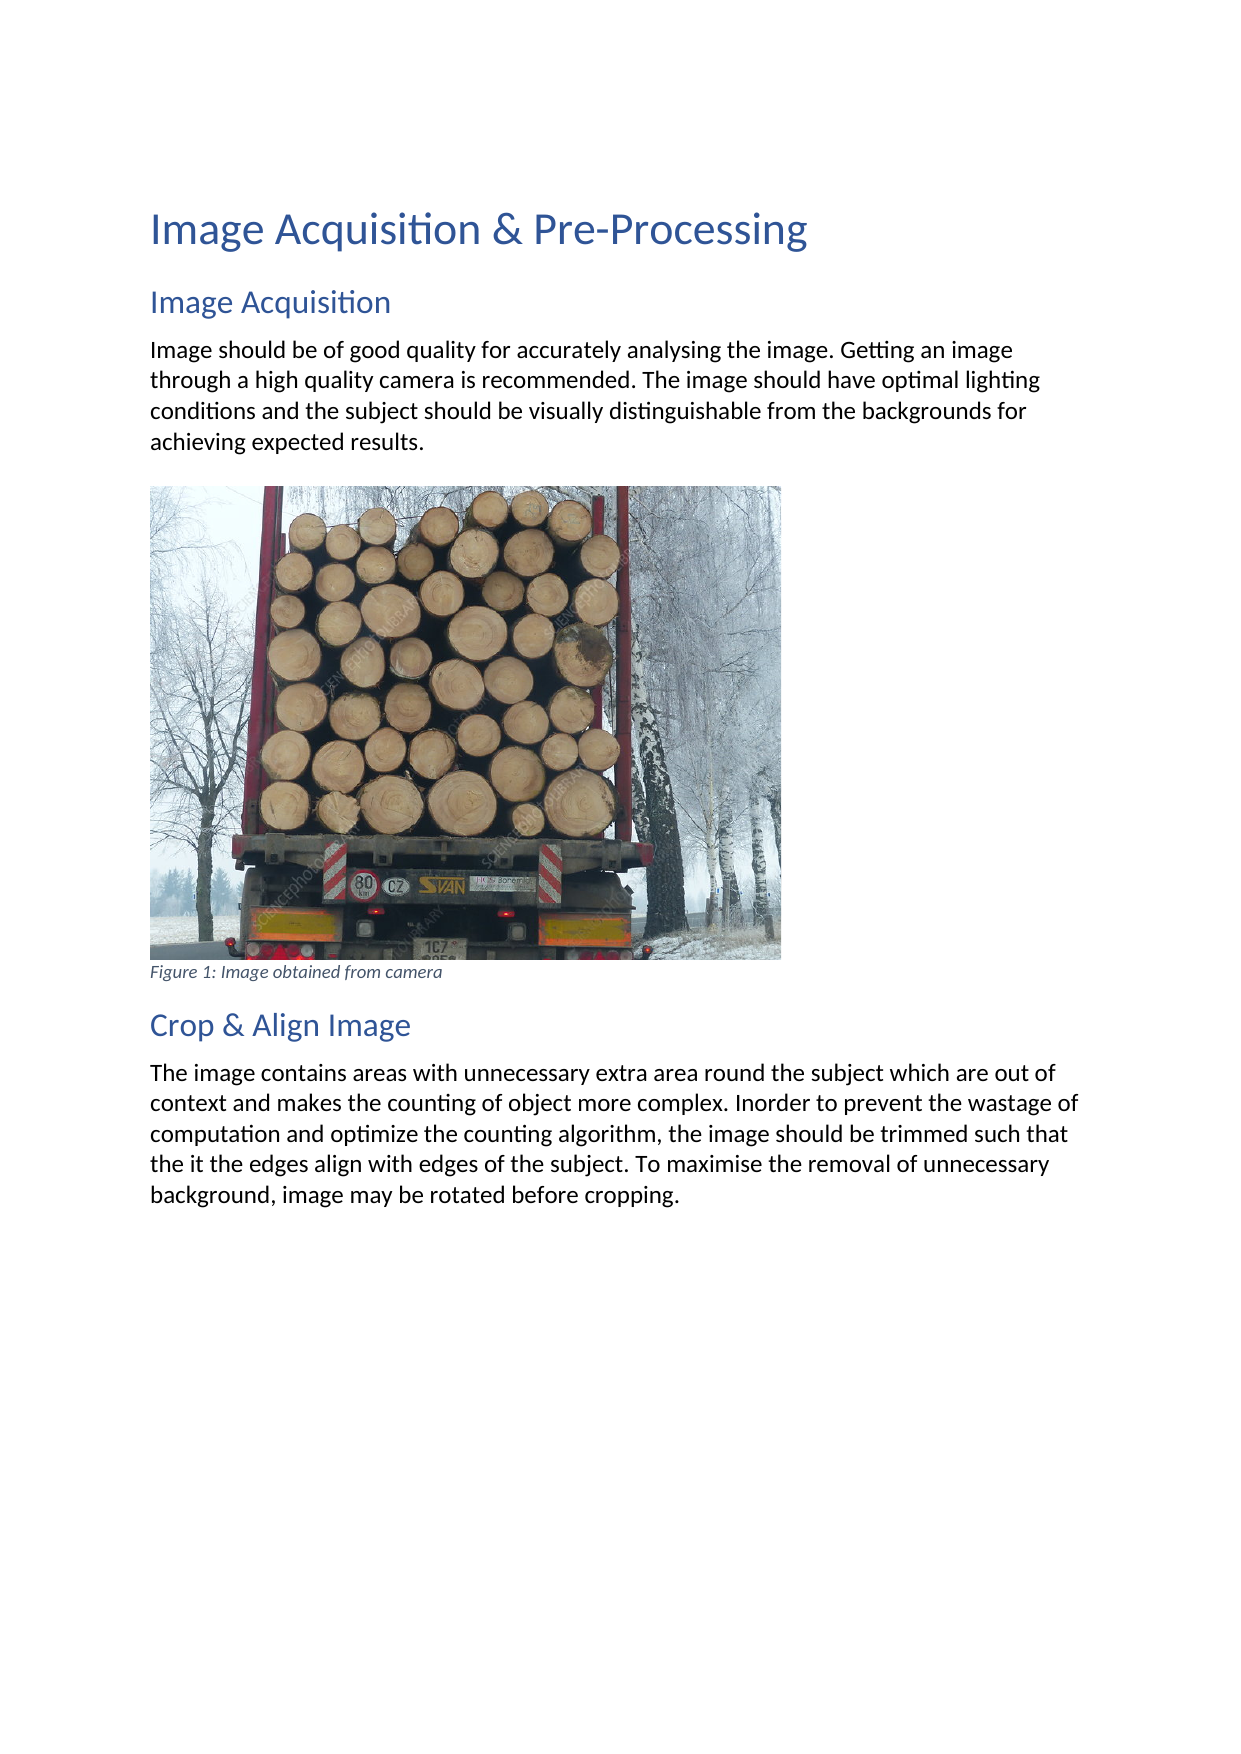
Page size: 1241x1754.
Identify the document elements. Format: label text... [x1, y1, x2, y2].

subtitle Image Acquisition & Pre-Processing [150, 200, 1090, 256]
text The image contains areas with unnecessary extra area round the subject which are out of context and makes the counting of object more complex. Inorder to prevent the wastage of computation and optimize the counting algorithm, the image should be trimmed such that the it the edges align with edges of the subject. To maximise the removal of unnecessary background, image may be rotated before cropping. [150, 1057, 1090, 1209]
subtitle Crop & Align Image [150, 1004, 1090, 1044]
subtitle Image Acquisition [150, 281, 1090, 322]
text Figure 1: Image obtained from camera [150, 960, 1090, 983]
picture [150, 486, 782, 960]
text Image should be of good quality for accurately analysing the image. Getting an image through a high quality camera is recommended. The image should have optimal lighting conditions and the subject should be visually distinguishable from the backgrounds for achieving expected results. [150, 334, 1090, 456]
